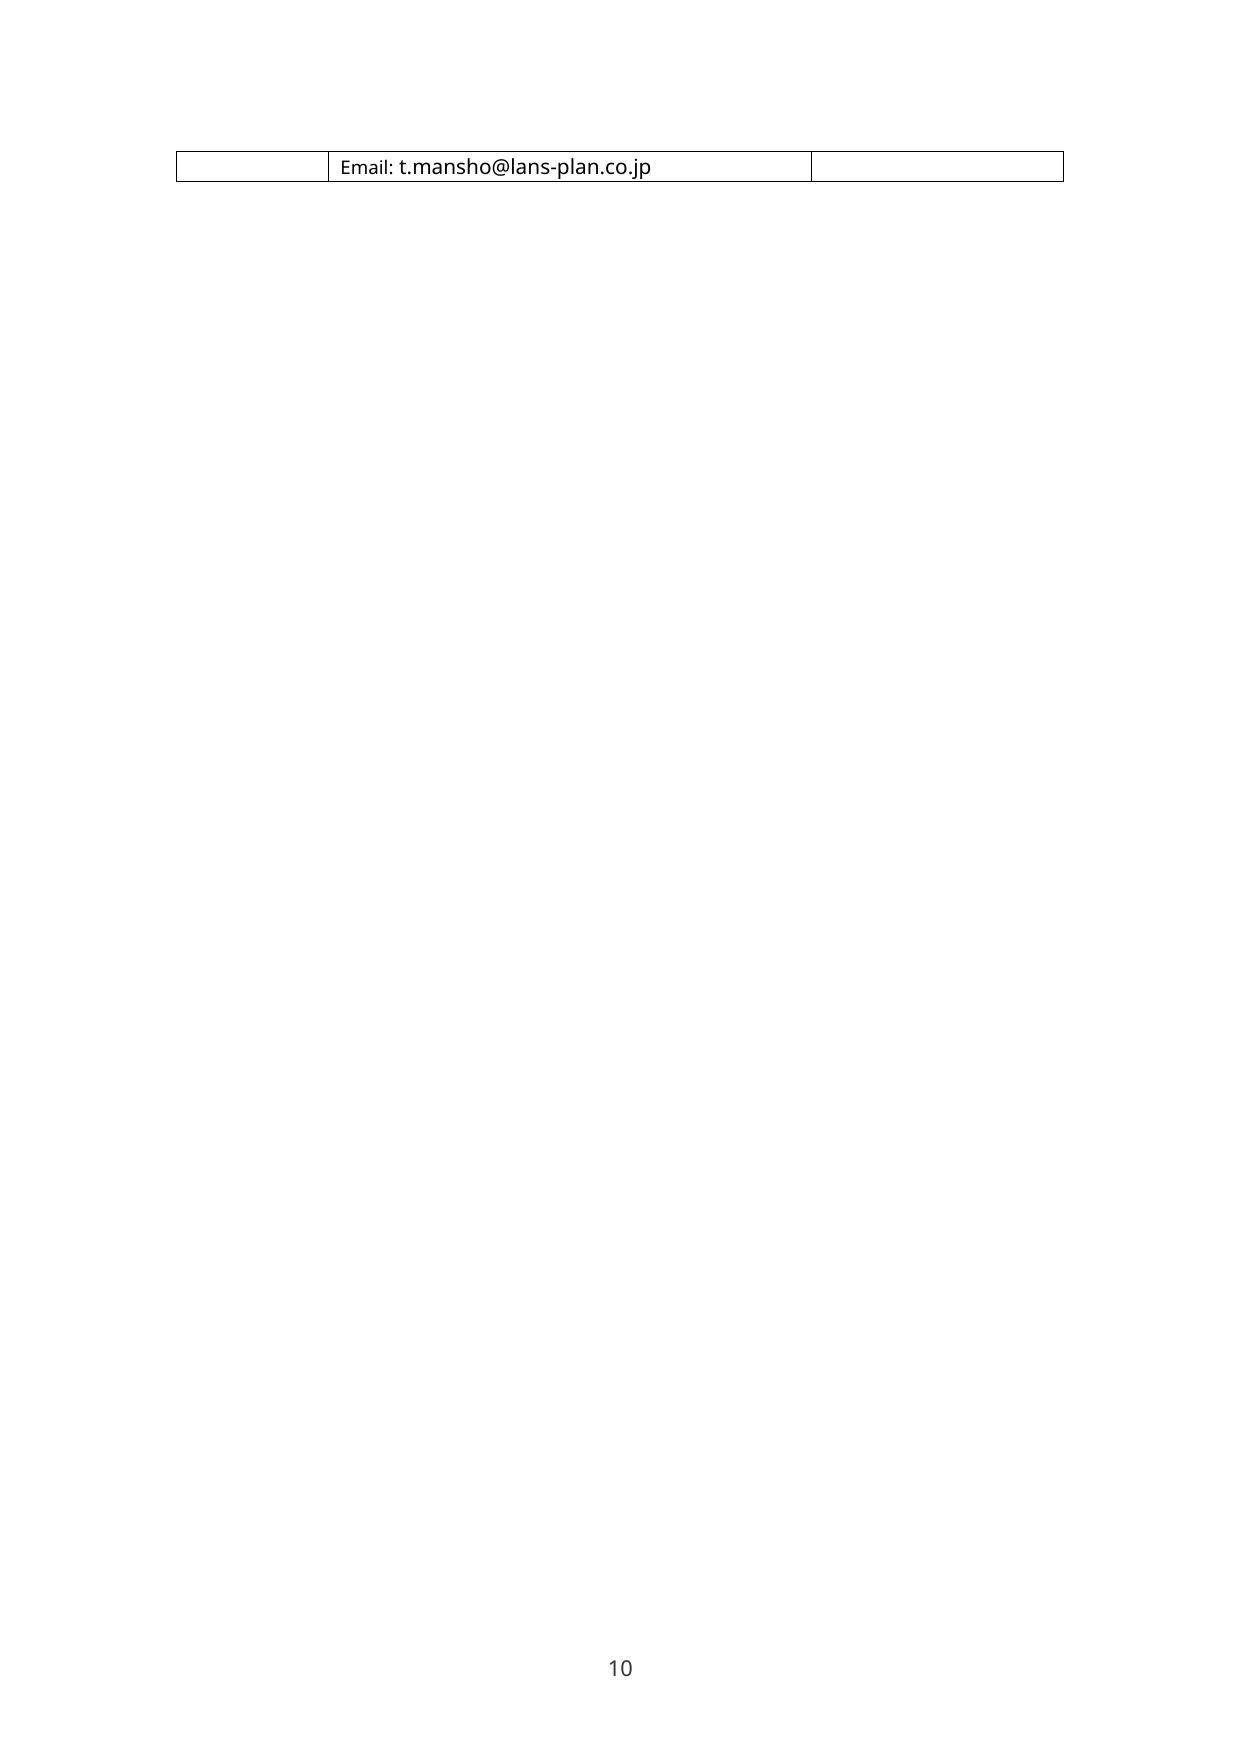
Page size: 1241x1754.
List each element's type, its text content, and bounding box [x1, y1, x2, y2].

table_cell 照査技術者 [177, 152, 328, 181]
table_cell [329, 152, 811, 181]
table_cell 業務全般の照査 [812, 152, 1063, 181]
